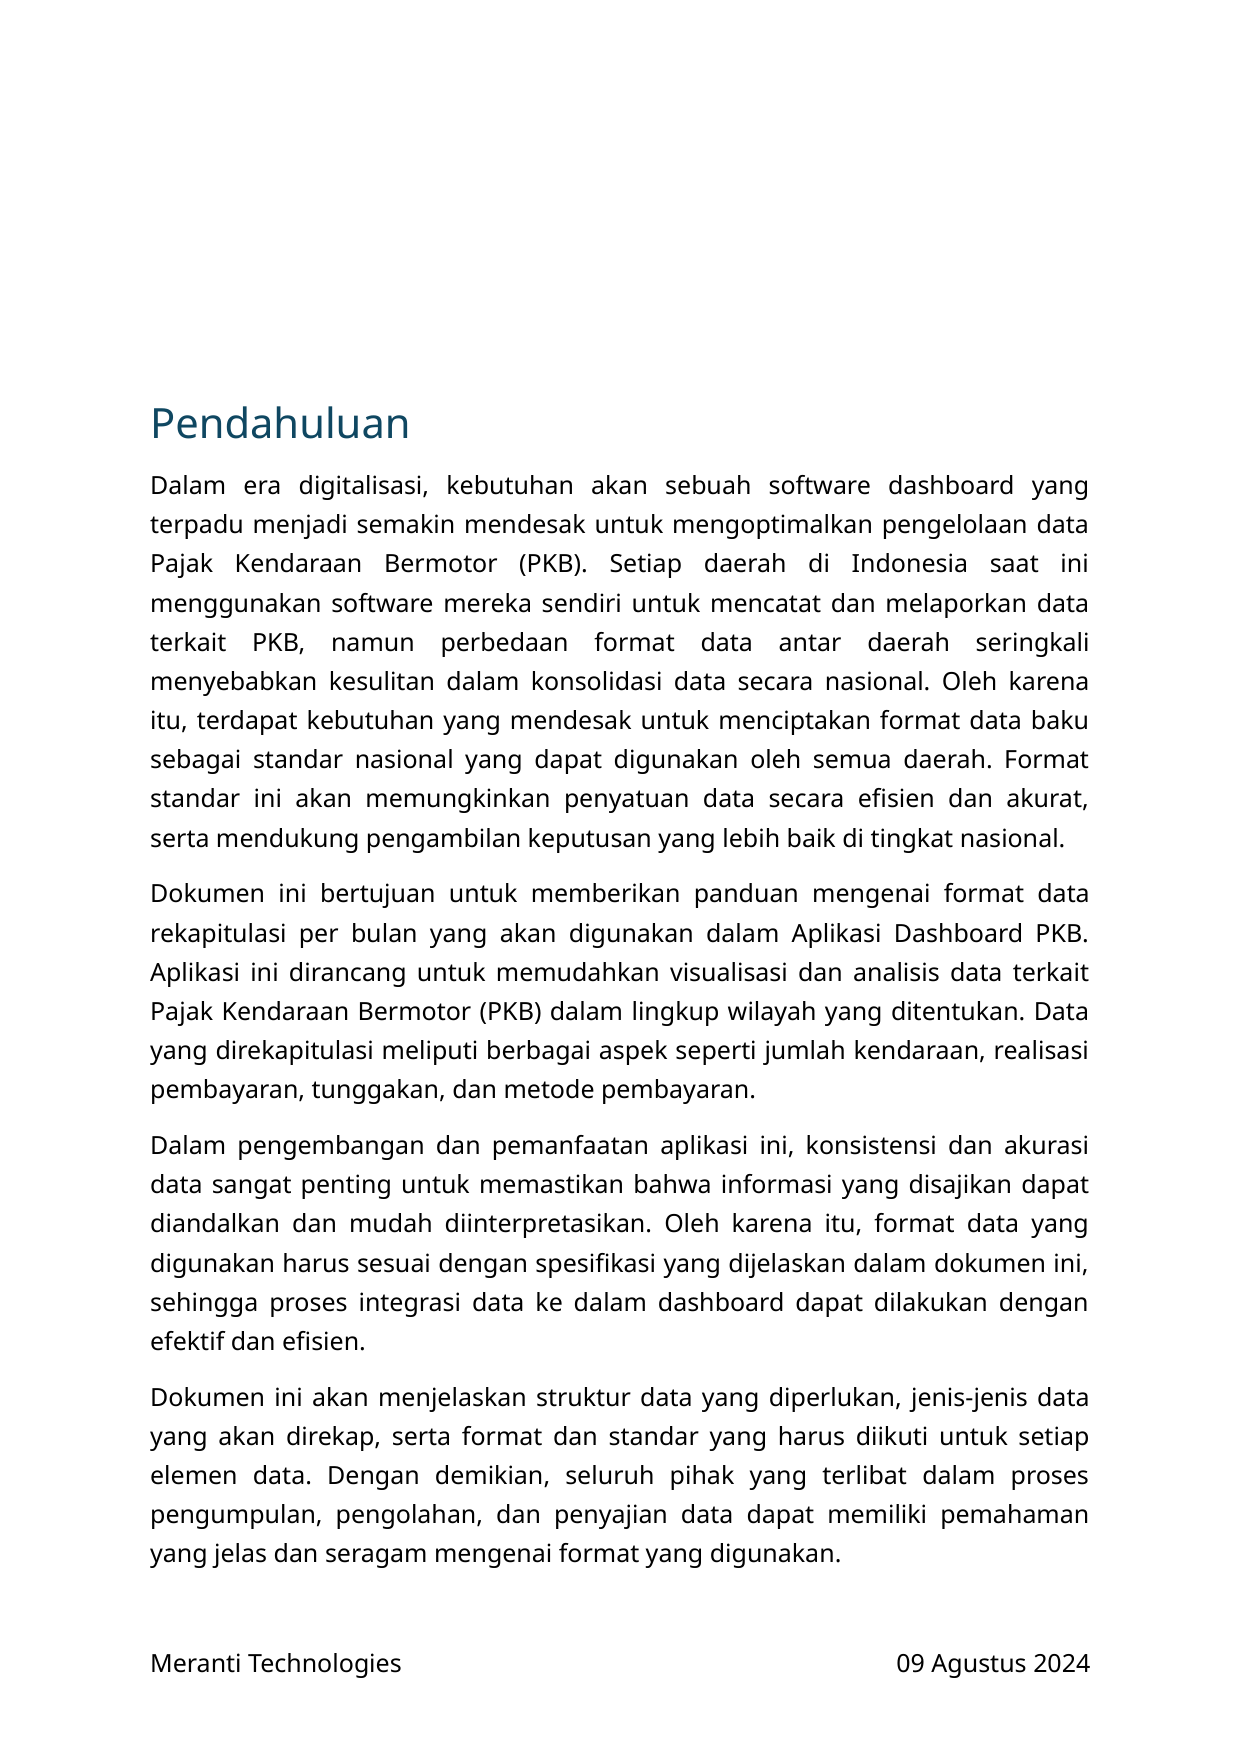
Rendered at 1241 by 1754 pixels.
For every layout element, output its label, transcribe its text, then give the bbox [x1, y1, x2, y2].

text Dokumen ini akan menjelaskan struktur data yang diperlukan, jenis-jenis data yang akan direkap, serta format dan standar yang harus diikuti untuk setiap elemen data. Dengan demikian, seluruh pihak yang terlibat dalam proses pengumpulan, pengolahan, dan penyajian data dapat memiliki pemahaman yang jelas dan seragam mengenai format yang digunakan. [150, 1379, 1090, 1570]
subtitle Pendahuluan [150, 394, 1090, 451]
text Dalam pengembangan dan pemanfaatan aplikasi ini, konsistensi dan akurasi data sangat penting untuk memastikan bahwa informasi yang disajikan dapat diandalkan dan mudah diinterpretasikan. Oleh karena itu, format data yang digunakan harus sesuai dengan spesifikasi yang dijelaskan dalam dokumen ini, sehingga proses integrasi data ke dalam dashboard dapat dilakukan dengan efektif dan efisien. [150, 1128, 1090, 1358]
text Dalam era digitalisasi, kebutuhan akan sebuah software dashboard yang terpadu menjadi semakin mendesak untuk mengoptimalkan pengelolaan data Pajak Kendaraan Bermotor (PKB). Setiap daerah di Indonesia saat ini menggunakan software mereka sendiri untuk mencatat dan melaporkan data terkait PKB, namun perbedaan format data antar daerah seringkali menyebabkan kesulitan dalam konsolidasi data secara nasional. Oleh karena itu, terdapat kebutuhan yang mendesak untuk menciptakan format data baku sebagai standar nasional yang dapat digunakan oleh semua daerah. Format standar ini akan memungkinkan penyatuan data secara efisien dan akurat, serta mendukung pengambilan keputusan yang lebih baik di tingkat nasional. [150, 468, 1090, 854]
text Dokumen ini bertujuan untuk memberikan panduan mengenai format data rekapitulasi per bulan yang akan digunakan dalam Aplikasi Dashboard PKB. Aplikasi ini dirancang untuk memudahkan visualisasi dan analisis data terkait Pajak Kendaraan Bermotor (PKB) dalam lingkup wilayah yang ditentukan. Data yang direkapitulasi meliputi berbagai aspek seperti jumlah kendaraan, realisasi pembayaran, tunggakan, dan metode pembayaran. [150, 876, 1090, 1106]
